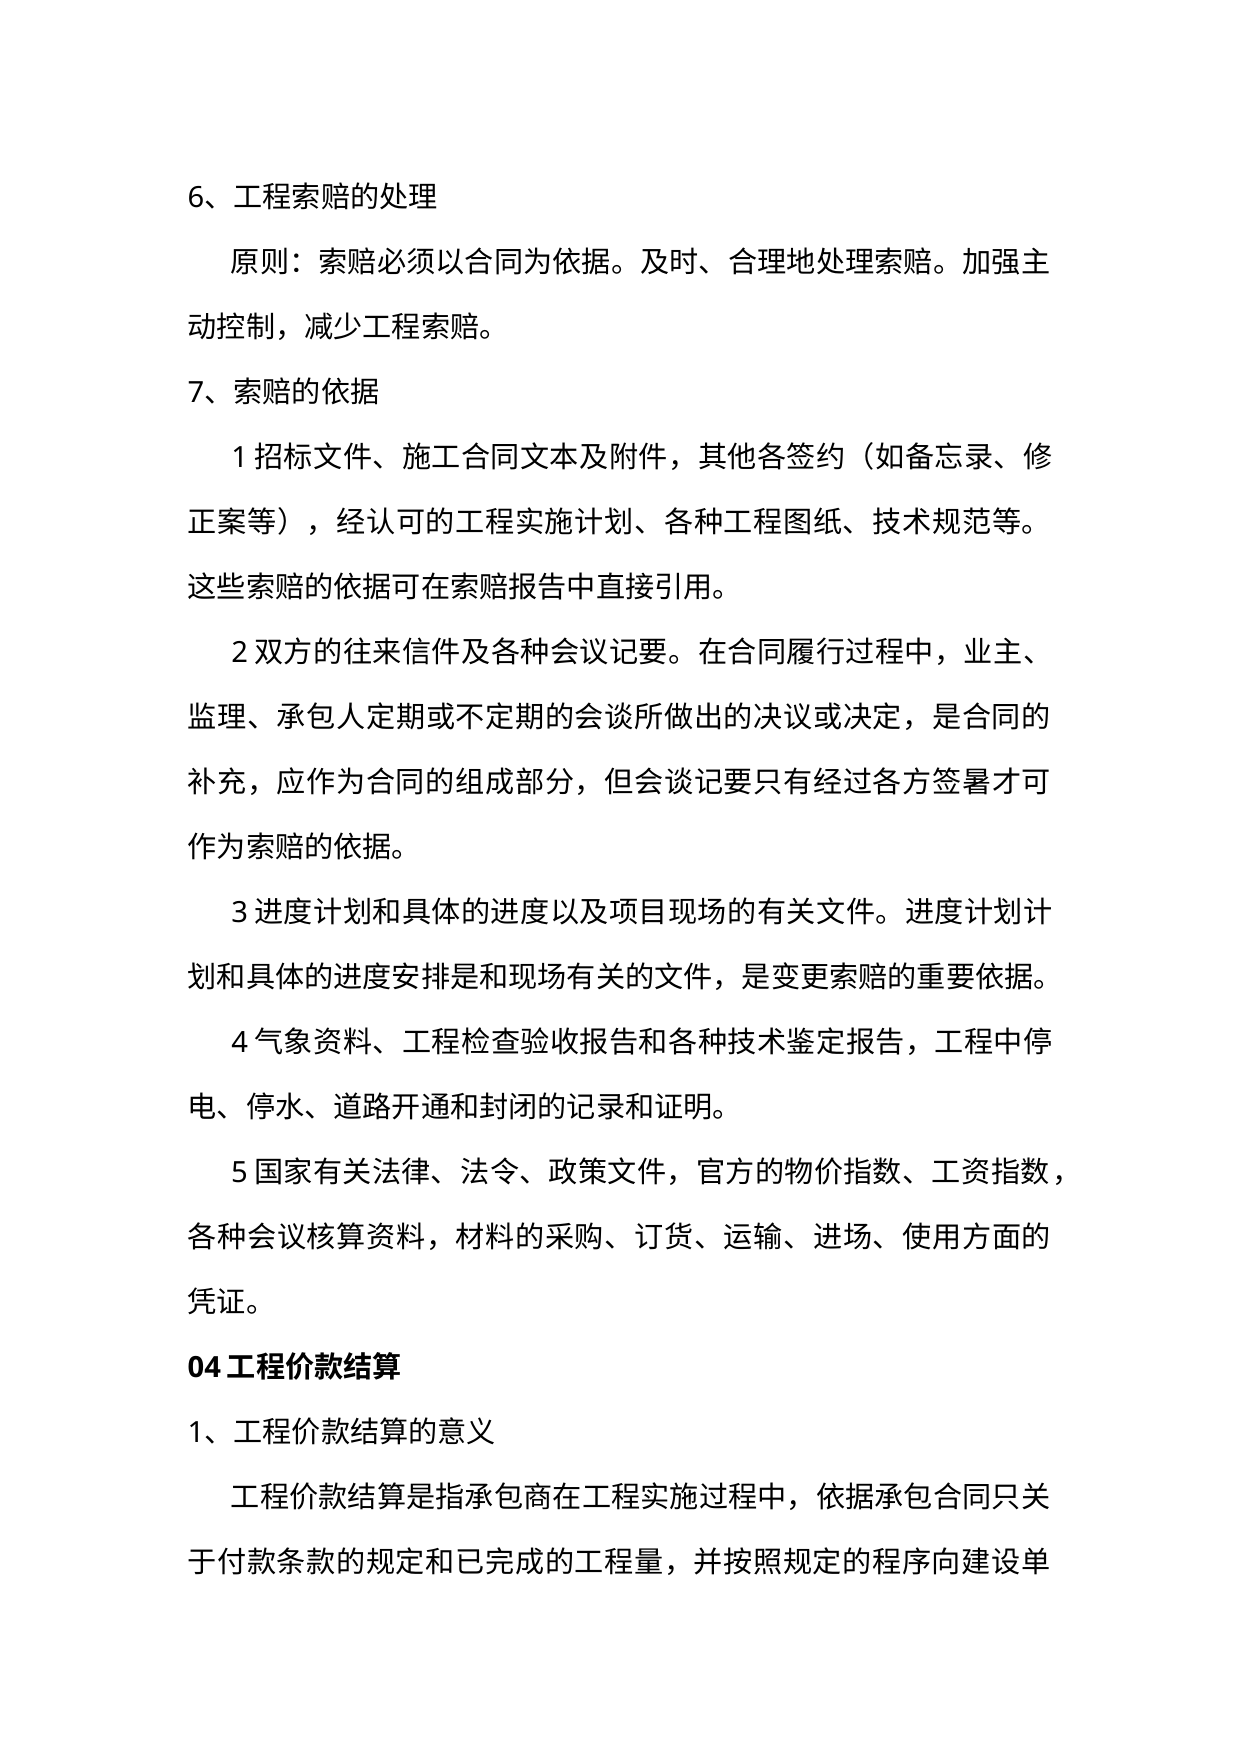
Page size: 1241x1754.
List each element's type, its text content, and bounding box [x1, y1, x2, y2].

text 1招标文件、施工合同文本及附件，其他各签约（如备忘录、修正案等），经认可的工程实施计划、各种工程图纸、技术规范等。这些索赔的依据可在索赔报告中直接引用。 [187, 422, 1053, 617]
text 2双方的往来信件及各种会议记要。在合同履行过程中，业主、监理、承包人定期或不定期的会谈所做出的决议或决定，是合同的补充，应作为合同的组成部分，但会谈记要只有经过各方签暑才可作为索赔的依据。 [187, 617, 1053, 877]
text 4气象资料、工程检查验收报告和各种技术鉴定报告，工程中停电、停水、道路开通和封闭的记录和证明。 [187, 1007, 1053, 1137]
text 3进度计划和具体的进度以及项目现场的有关文件。进度计划计划和具体的进度安排是和现场有关的文件，是变更索赔的重要依据。 [187, 877, 1053, 1007]
text 1、工程价款结算的意义 [187, 1397, 1053, 1462]
text 7、索赔的依据 [187, 357, 1053, 422]
text 5国家有关法律、法令、政策文件，官方的物价指数、工资指数，各种会议核算资料，材料的采购、订货、运输、进场、使用方面的凭证。 [187, 1137, 1053, 1332]
text 6、工程索赔的处理 [187, 162, 1053, 227]
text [187, 1462, 1053, 1592]
text 04工程价款结算 [187, 1332, 1053, 1397]
text 原则：索赔必须以合同为依据。及时、合理地处理索赔。加强主动控制，减少工程索赔。 [187, 227, 1053, 357]
